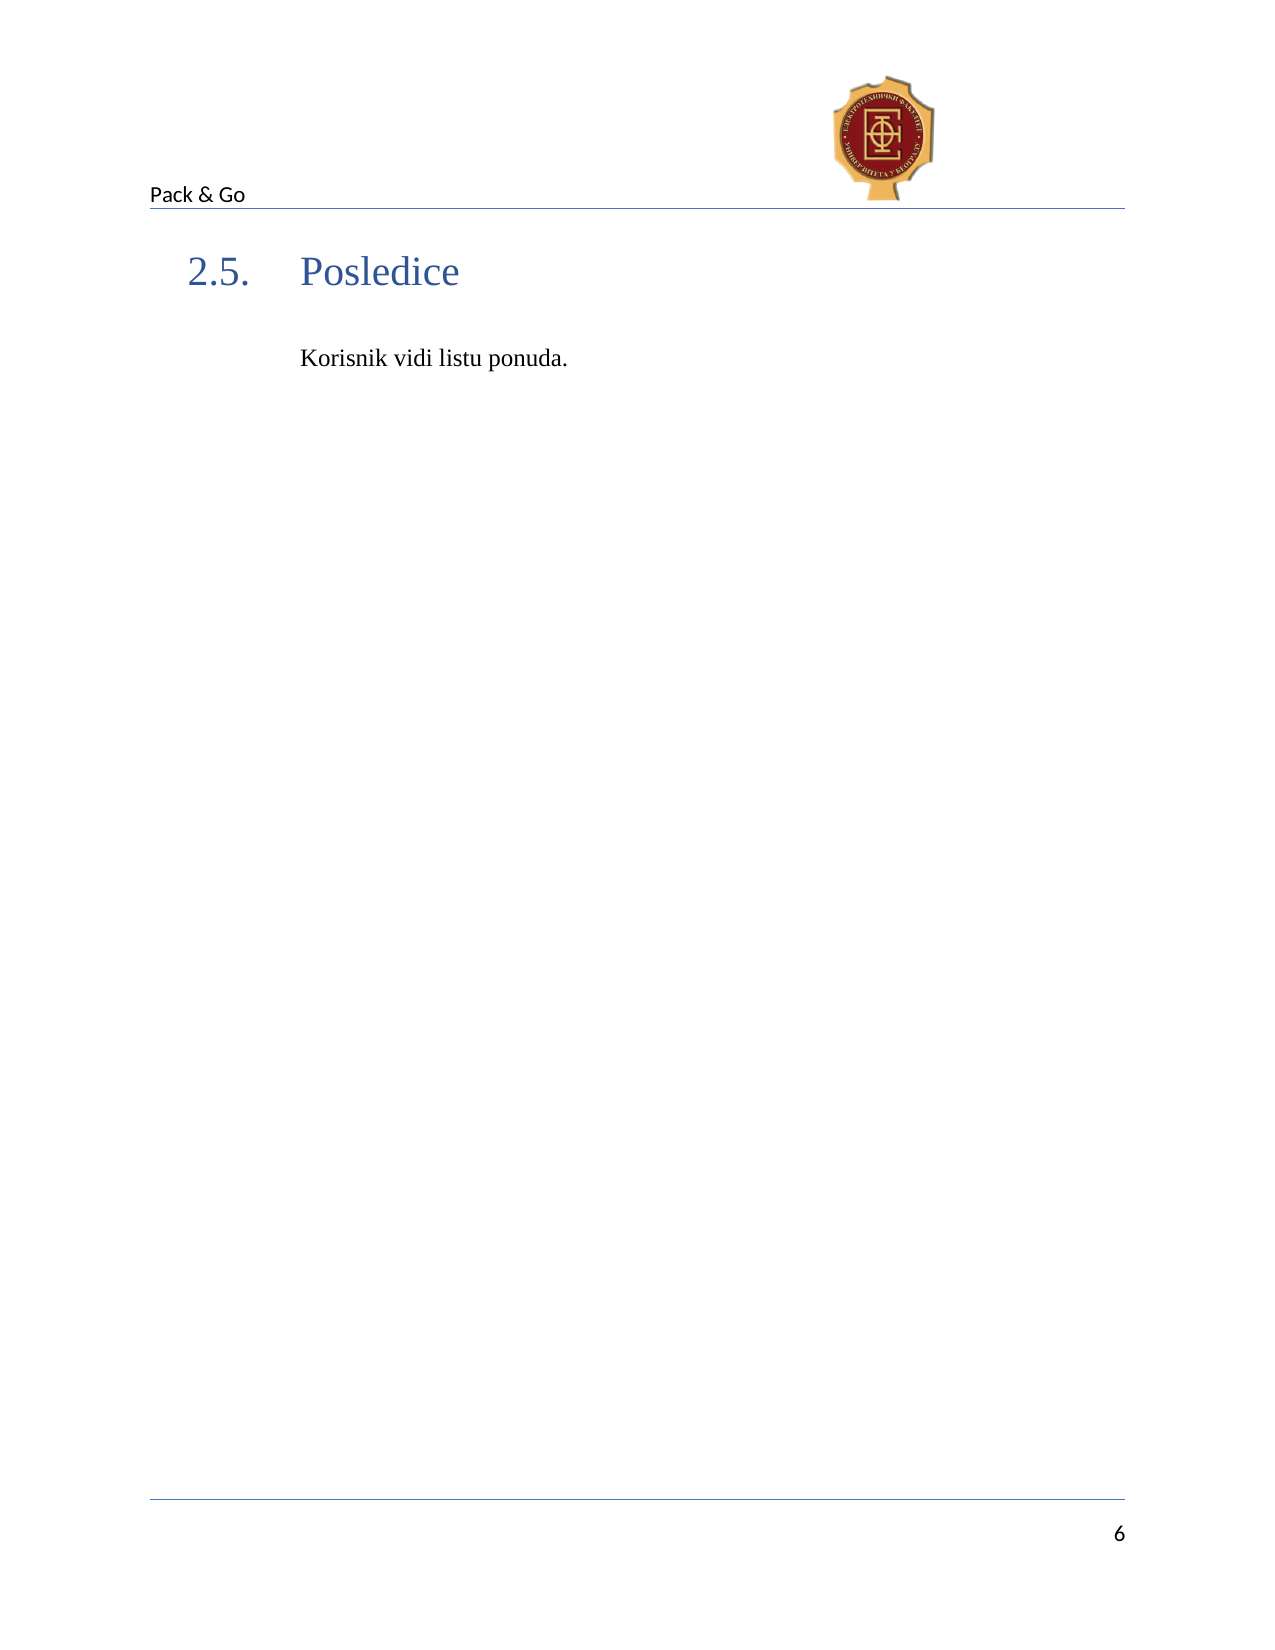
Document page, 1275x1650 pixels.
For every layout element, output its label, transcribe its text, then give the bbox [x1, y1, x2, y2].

subtitle Posledice [187, 247, 1125, 294]
text Korisnik vidi listu ponuda. [232, 343, 1125, 372]
picture [825, 75, 940, 203]
